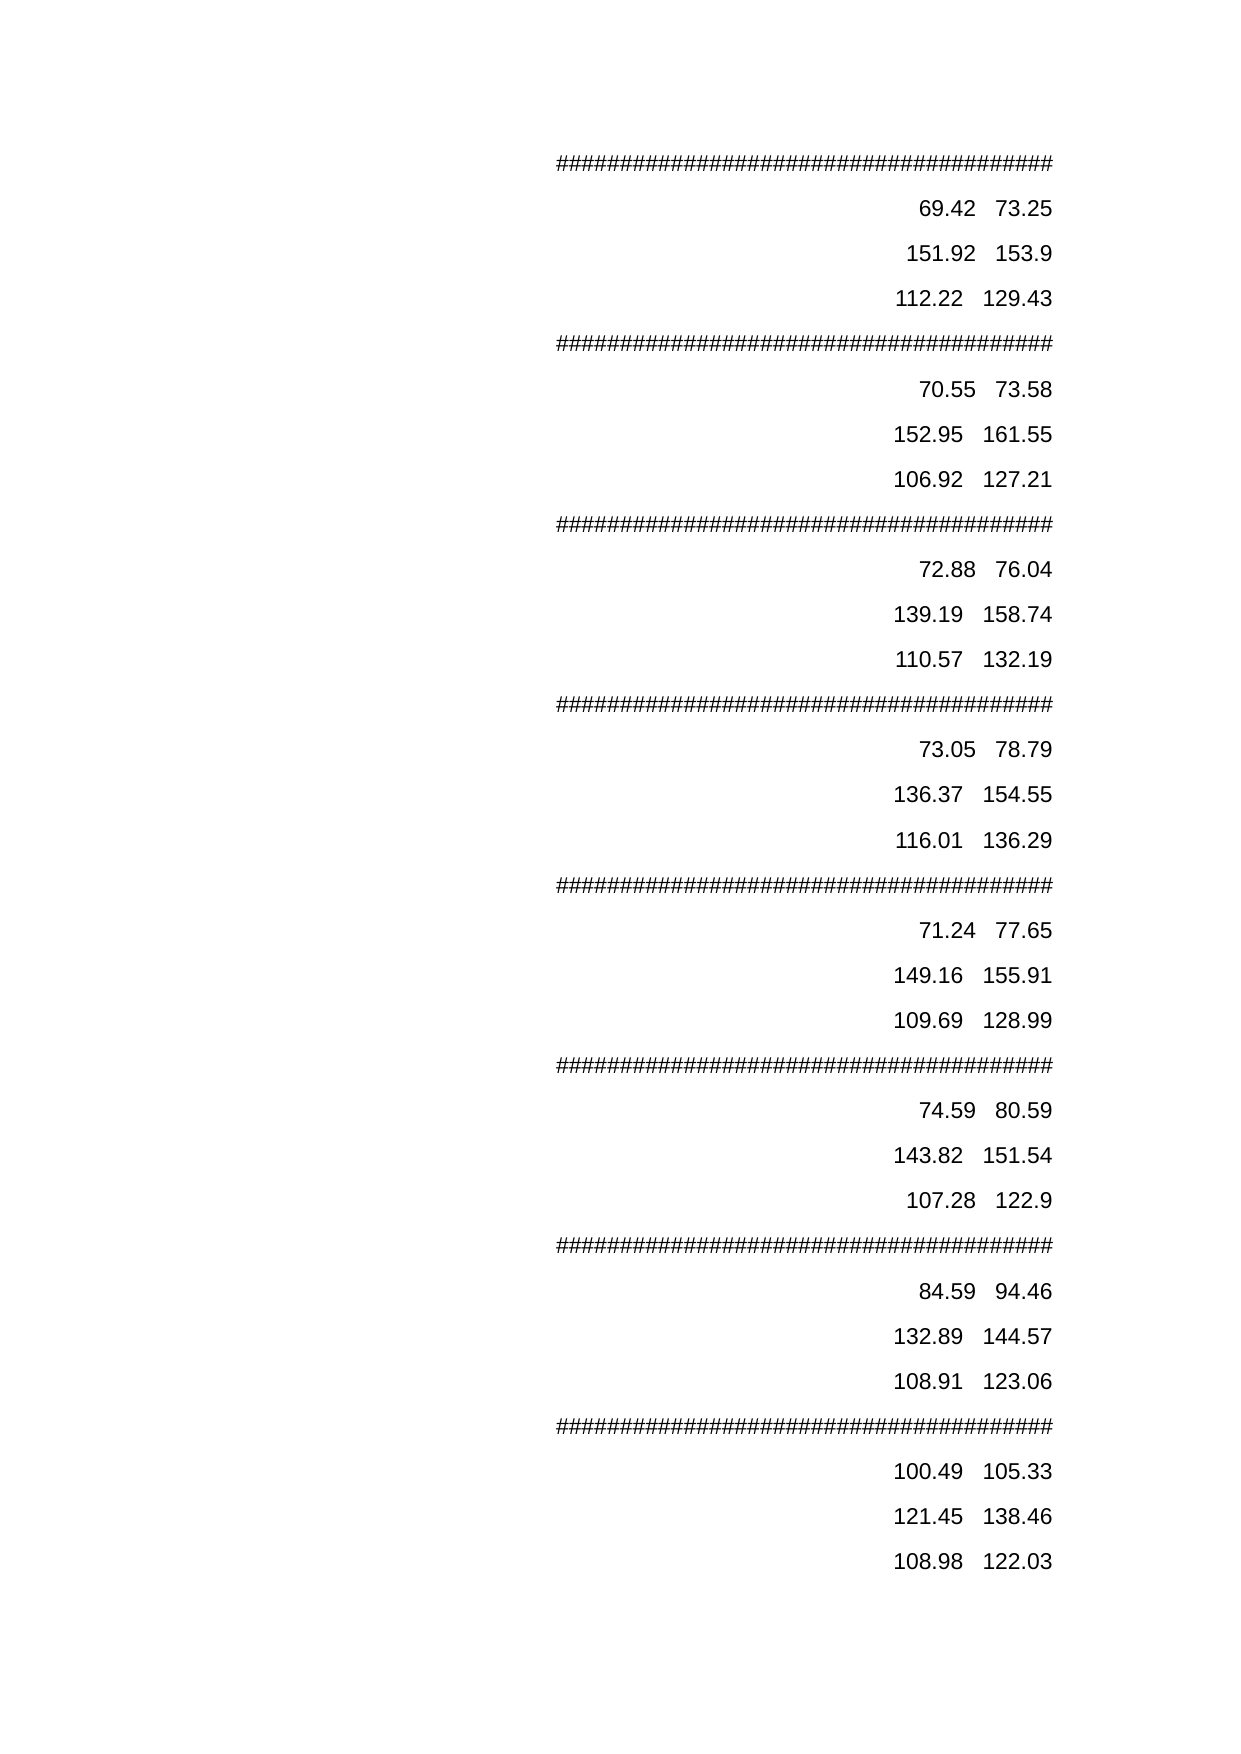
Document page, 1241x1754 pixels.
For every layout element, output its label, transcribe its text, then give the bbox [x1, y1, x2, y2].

text 153.9 151.92 [187, 240, 1053, 267]
text 128.99 109.69 [187, 1007, 1053, 1033]
text 155.91 149.16 [187, 962, 1053, 988]
text 151.54 143.82 [187, 1142, 1053, 1169]
text 154.55 136.37 [187, 781, 1053, 808]
text 158.74 139.19 [187, 601, 1053, 627]
text ####################################### [187, 1413, 1053, 1439]
text ####################################### [187, 150, 1053, 176]
text ####################################### [187, 691, 1053, 718]
text 77.65 71.24 [187, 917, 1053, 943]
text 94.46 84.59 [187, 1278, 1053, 1304]
text 105.33 100.49 [187, 1458, 1053, 1484]
text ####################################### [187, 1052, 1053, 1078]
text ####################################### [187, 1232, 1053, 1259]
text 73.58 70.55 [187, 376, 1053, 402]
text 138.46 121.45 [187, 1503, 1053, 1529]
text 161.55 152.95 [187, 421, 1053, 447]
text 73.25 69.42 [187, 195, 1053, 221]
text 144.57 132.89 [187, 1323, 1053, 1349]
text 132.19 110.57 [187, 646, 1053, 672]
text ####################################### [187, 330, 1053, 357]
text 136.29 116.01 [187, 827, 1053, 853]
text 127.21 106.92 [187, 466, 1053, 492]
text 129.43 112.22 [187, 285, 1053, 312]
text 76.04 72.88 [187, 556, 1053, 582]
text 78.79 73.05 [187, 736, 1053, 763]
text 122.9 107.28 [187, 1187, 1053, 1214]
text ####################################### [187, 511, 1053, 537]
text ####################################### [187, 872, 1053, 898]
text 123.06 108.91 [187, 1368, 1053, 1394]
text 122.03 108.98 [187, 1548, 1053, 1574]
text 80.59 74.59 [187, 1097, 1053, 1123]
